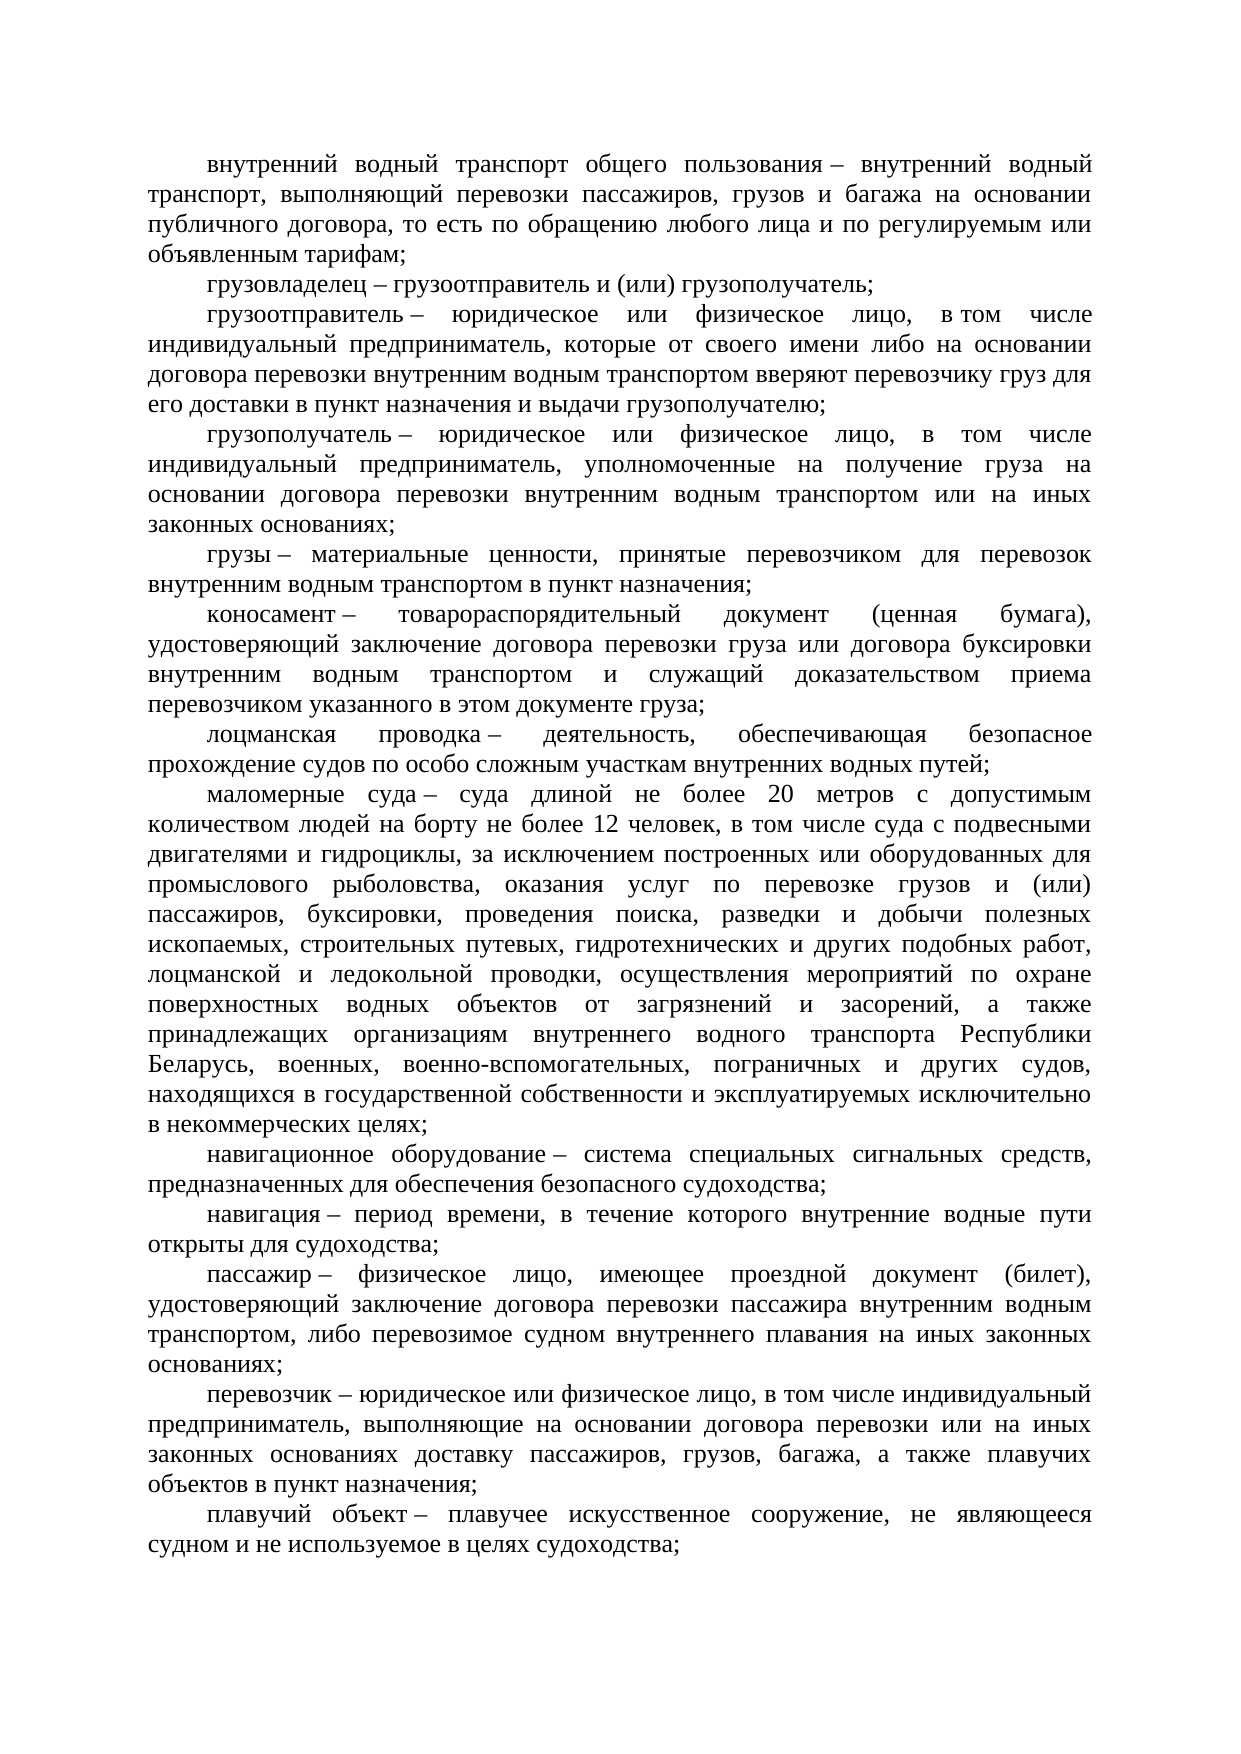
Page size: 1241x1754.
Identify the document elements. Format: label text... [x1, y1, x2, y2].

text пассажир – физическое лицо, имеющее проездной документ (билет), удостоверяющий заключение договора перевозки пассажира внутренним водным транспортом, либо перевозимое судном внутреннего плавания на иных законных основаниях; [148, 1258, 1093, 1378]
text маломерные суда – суда длиной не более 20 метров с допустимым количеством людей на борту не более 12 человек, в том числе суда с подвесными двигателями и гидроциклы, за исключением построенных или оборудованных для промыслового рыболовства, оказания услуг по перевозке грузов и (или) пассажиров, буксировки, проведения поиска, разведки и добычи полезных ископаемых, строительных путевых, гидротехнических и других подобных работ, лоцманской и ледокольной проводки, осуществления мероприятий по охране поверхностных водных объектов от загрязнений и засорений, а также принадлежащих организациям внутреннего водного транспорта Республики Беларусь, военных, военно-вспомогательных, пограничных и других судов, находящихся в государственной собственности и эксплуатируемых исключительно в некоммерческих целях; [148, 778, 1093, 1138]
text коносамент – товарораспорядительный документ (ценная бумага), удостоверяющий заключение договора перевозки груза или договора буксировки внутренним водным транспортом и служащий доказательством приема перевозчиком указанного в этом документе груза; [148, 598, 1093, 718]
text перевозчик – юридическое или физическое лицо, в том числе индивидуальный предприниматель, выполняющие на основании договора перевозки или на иных законных основаниях доставку пассажиров, грузов, багажа, а также плавучих объектов в пункт назначения; [148, 1378, 1093, 1498]
text внутренний водный транспорт общего пользования – внутренний водный транспорт, выполняющий перевозки пассажиров, грузов и багажа на основании публичного договора, то есть по обращению любого лица и по регулируемым или объявленным тарифам; [148, 148, 1093, 268]
text грузовладелец – грузоотправитель и (или) грузополучатель; [148, 268, 1093, 298]
text грузы – материальные ценности, принятые перевозчиком для перевозок внутренним водным транспортом в пункт назначения; [148, 538, 1093, 598]
text грузополучатель – юридическое или физическое лицо, в том числе индивидуальный предприниматель, уполномоченные на получение груза на основании договора перевозки внутренним водным транспортом или на иных законных основаниях; [148, 418, 1093, 538]
text лоцманская проводка – деятельность, обеспечивающая безопасное прохождение судов по особо сложным участкам внутренних водных путей; [148, 718, 1093, 778]
text плавучий объект – плавучее искусственное сооружение, не являющееся судном и не используемое в целях судоходства; [148, 1498, 1093, 1558]
text грузоотправитель – юридическое или физическое лицо, в том числе индивидуальный предприниматель, которые от своего имени либо на основании договора перевозки внутренним водным транспортом вверяют перевозчику груз для его доставки в пункт назначения и выдачи грузополучателю; [148, 298, 1093, 418]
text навигация – период времени, в течение которого внутренние водные пути открыты для судоходства; [148, 1198, 1093, 1258]
text навигационное оборудование – система специальных сигнальных средств, предназначенных для обеспечения безопасного судоходства; [148, 1138, 1093, 1198]
